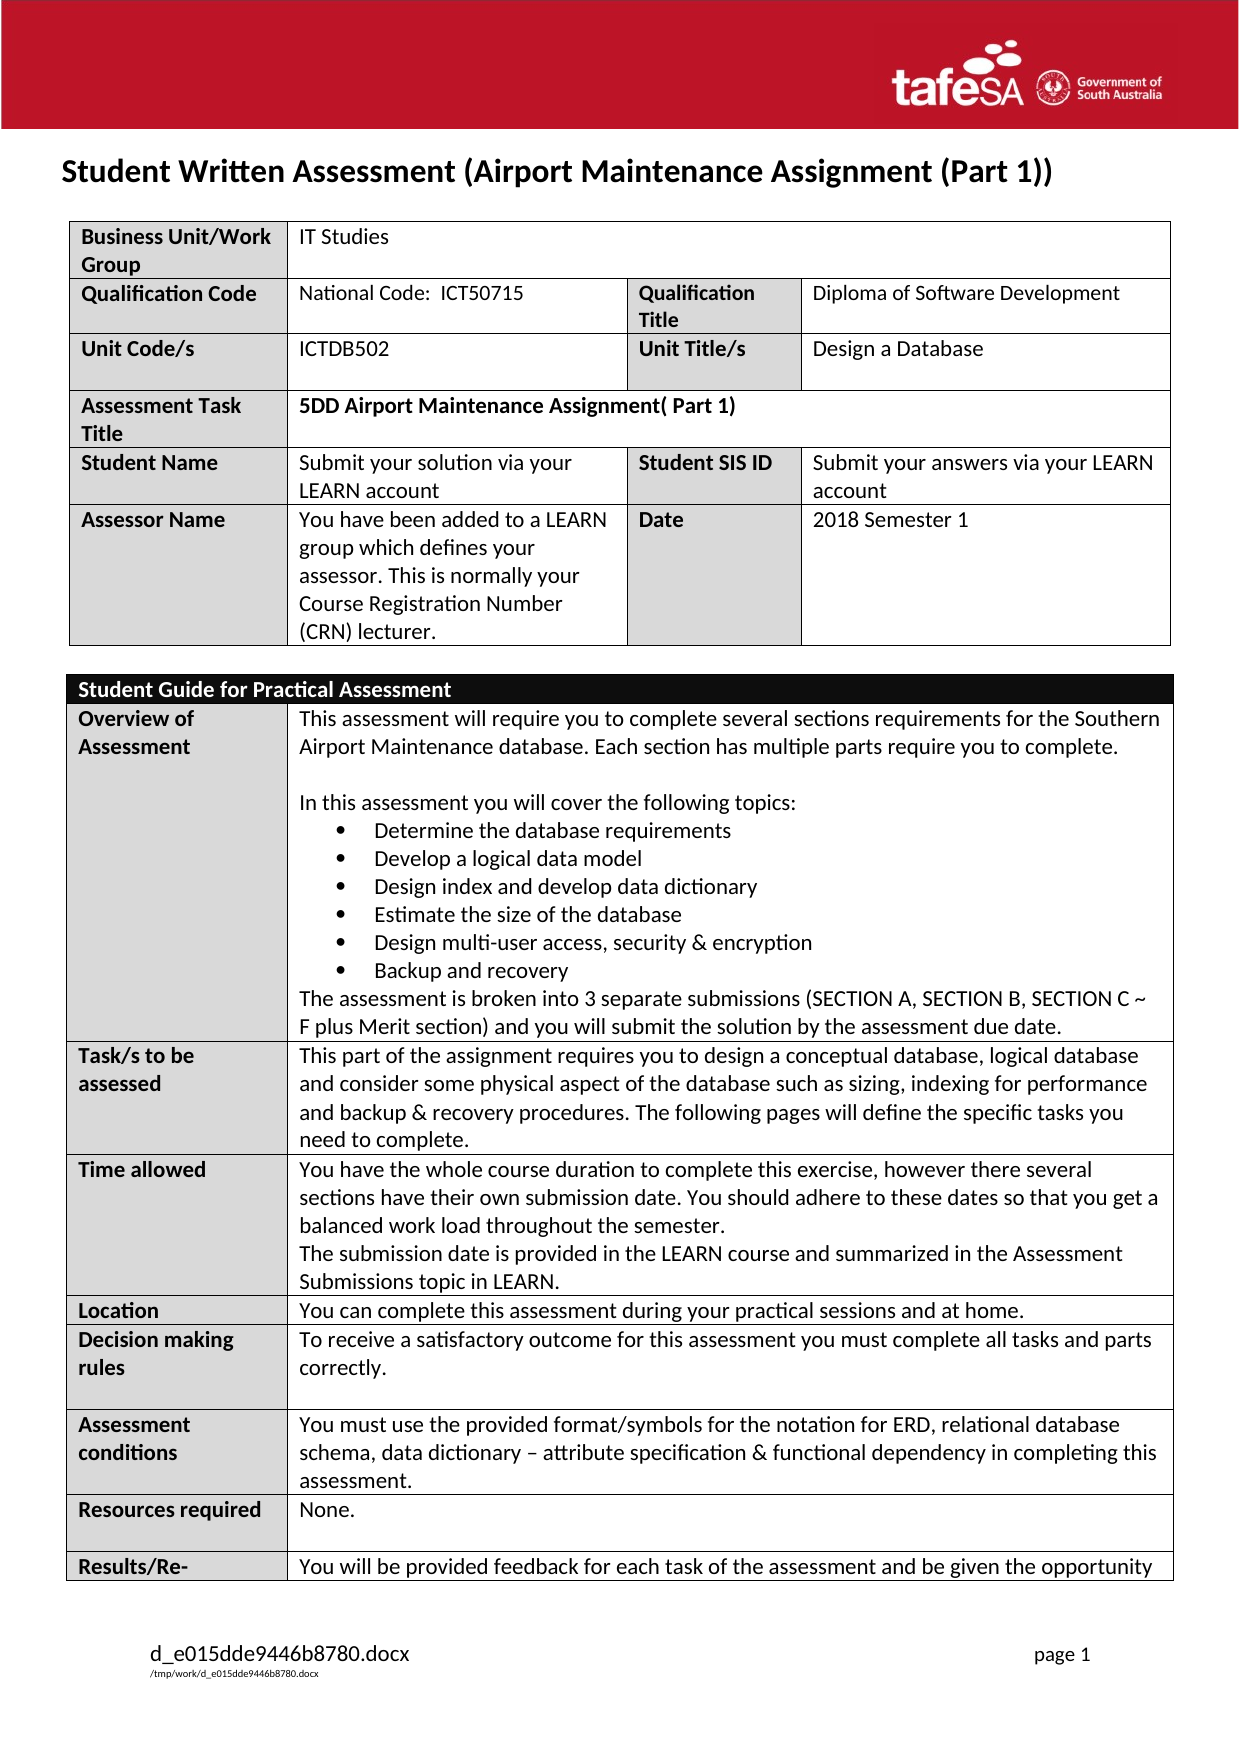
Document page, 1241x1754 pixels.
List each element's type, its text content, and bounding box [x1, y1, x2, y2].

table_cell 2018 Semester 1 [802, 505, 1170, 645]
table_cell Overview of Assessment [67, 704, 287, 1041]
table_cell Location [67, 1296, 287, 1324]
table_cell Qualification Code [70, 279, 287, 333]
table_cell You can complete this assessment during your practical sessions and at home. [288, 1296, 1173, 1324]
table_cell National Code: ICT50715 [288, 279, 627, 333]
table_cell Student Name [70, 448, 287, 504]
table_cell ICTDB502 [288, 334, 627, 390]
table_cell Unit Code/s [70, 334, 287, 390]
table_cell Task/s to be assessed [67, 1042, 287, 1154]
table_cell Assessment conditions [67, 1410, 287, 1494]
table_cell This assessment will require you to complete several sections requirements for the Southern Airport Maintenance database. Each section has multiple parts require you to complete. In this assessment you will cover the following topics: Determine the database requirements Develop a logical data model Design index and develop data dictionary Estimate the size of the database Design multi-user access, security & encryption Backup and recovery The assessment is broken into 3 separate submissions (SECTION A, SECTION B, SECTION C ~ F plus Merit section) and you will submit the solution by the assessment due date. [288, 704, 1173, 1041]
table_cell You have the whole course duration to complete this exercise, however there several sections have their own submission date. You should adhere to these dates so that you get a balanced work load throughout the semester. The submission date is provided in the LEARN course and summarized in the Assessment Submissions topic in LEARN. [288, 1155, 1173, 1295]
table_cell Assessment Task Title [70, 391, 287, 447]
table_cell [67, 1552, 287, 1580]
table_cell Decision making rules [67, 1325, 287, 1409]
table_cell None. [288, 1495, 1173, 1551]
table_cell You must use the provided format/symbols for the notation for ERD, relational database schema, data dictionary – attribute specification & functional dependency in completing this assessment. [288, 1410, 1173, 1494]
table_header Business Unit/Work Group [70, 222, 287, 278]
table_cell Assessor Name [70, 505, 287, 645]
text Student Written Assessment (Airport Maintenance Assignment (Part 1)) [61, 150, 1090, 191]
table_cell Design a Database [802, 334, 1170, 390]
table_cell Qualification Title [628, 279, 801, 333]
table_cell Time allowed [67, 1155, 287, 1295]
table_cell Submit your answers via your LEARN account [802, 448, 1170, 504]
table_cell Submit your solution via your LEARN account [288, 448, 627, 504]
table_cell Diploma of Software Development [802, 279, 1170, 333]
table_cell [288, 1552, 1173, 1580]
table_header IT Studies [288, 222, 1170, 278]
table_cell Date [628, 505, 801, 645]
table_cell Unit Title/s [628, 334, 801, 390]
table_cell You have been added to a LEARN group which defines your assessor. This is normally your Course Registration Number (CRN) lecturer. [288, 505, 627, 645]
table_cell Student SIS ID [628, 448, 801, 504]
table_cell To receive a satisfactory outcome for this assessment you must complete all tasks and parts correctly. [288, 1325, 1173, 1409]
table_header Student Guide for Practical Assessment [67, 675, 1173, 703]
table_cell This part of the assignment requires you to design a conceptual database, logical database and consider some physical aspect of the database such as sizing, indexing for performance and backup & recovery procedures. The following pages will define the specific tasks you need to complete. [288, 1042, 1173, 1154]
picture [0, 0, 1238, 128]
table_cell 5DD Airport Maintenance Assignment( Part 1) [288, 391, 1170, 447]
table_cell Resources required [67, 1495, 287, 1551]
